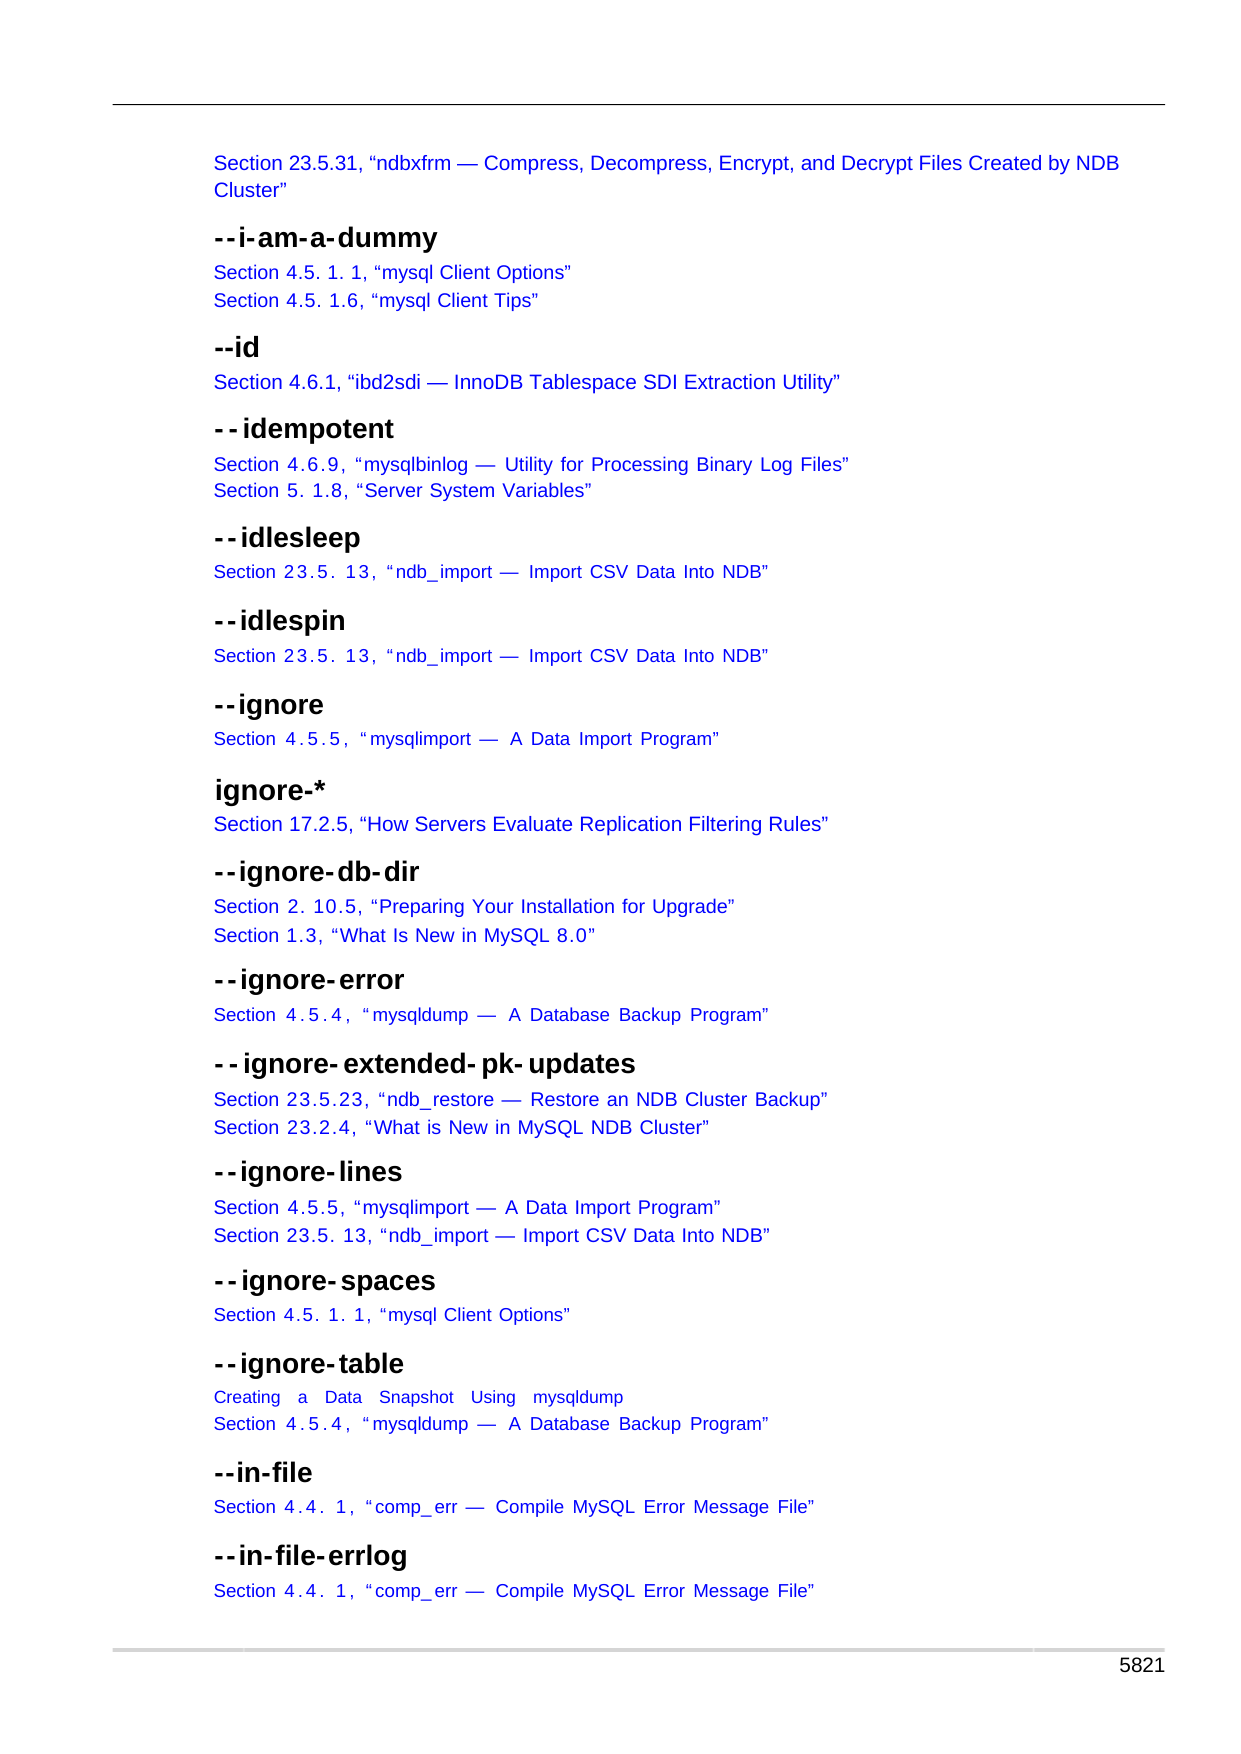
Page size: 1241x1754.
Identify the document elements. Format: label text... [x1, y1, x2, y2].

text Section 1.3, “What Is New in MySQL 8.0” [213, 924, 1165, 947]
text Section 4.5. 1. 1, “mysql Client Options” [213, 1304, 1165, 1330]
text Section 4.4. 1, “comp_err — Compile MySQL Error Message File” [213, 1580, 1165, 1606]
text --idlespin [214, 604, 1165, 645]
text --idlesleep [214, 521, 1165, 561]
text --in-file [214, 1456, 1165, 1497]
text --ignore-spaces [214, 1264, 1165, 1304]
text Creating a Data Snapshot Using mysqldump [213, 1388, 1165, 1412]
text Section 23.5. 13, “ndb_import — Import CSV Data Into NDB” [213, 1225, 1165, 1247]
text Section 4.5.5, “mysqlimport — A Data Import Program” [213, 729, 1165, 755]
text Section 23.5.23, “ndb_restore — Restore an NDB Cluster Backup” [213, 1088, 1165, 1116]
text --ignore-extended-pk-updates [214, 1047, 1165, 1088]
text Section 17.2.5, “How Servers Evaluate Replication Filtering Rules” [213, 816, 1165, 836]
text --ignore-db-dir [214, 855, 1165, 896]
text --ignore-table [214, 1347, 1165, 1388]
text --idempotent [214, 413, 1165, 453]
text --in-file-errlog [214, 1539, 1165, 1580]
text Section 4.5.4, “mysqldump — A Database Backup Program” [213, 1412, 1165, 1439]
text ignore-* [214, 772, 1165, 815]
text Section 4.4. 1, “comp_err — Compile MySQL Error Message File” [213, 1497, 1165, 1523]
text Section 23.5. 13, “ndb_import — Import CSV Data Into NDB” [213, 561, 1165, 587]
text Section 4.5.5, “mysqlimport — A Data Import Program” [213, 1196, 1165, 1225]
text Section 23.2.4, “What is New in MySQL NDB Cluster” [213, 1117, 1165, 1138]
text --ignore-lines [214, 1156, 1165, 1196]
text Section 4.5. 1.6, “mysql Client Tips” [213, 290, 1165, 312]
text --ignore-error [214, 963, 1165, 1004]
text Cluster” [213, 182, 1165, 202]
text Section 4.6.9, “mysqlbinlog — Utility for Processing Binary Log Files” [213, 453, 1165, 483]
text --ignore [214, 688, 1165, 729]
picture [112, 1648, 1166, 1652]
text Section 5. 1.8, “Server System Variables” [213, 483, 1165, 502]
text --i-am-a-dummy [214, 221, 1165, 261]
text Section 23.5. 13, “ndb_import — Import CSV Data Into NDB” [213, 645, 1165, 671]
text Section 4.6.1, “ibd2sdi — InnoDB Tablespace SDI Extraction Utility” [213, 374, 1165, 393]
text --id [214, 329, 1165, 372]
text Section 4.5.4, “mysqldump — A Database Backup Program” [213, 1004, 1165, 1030]
text Section 4.5. 1. 1, “mysql Client Options” [213, 261, 1165, 290]
text Section 2. 10.5, “Preparing Your Installation for Upgrade” [213, 896, 1165, 924]
text Section 23.5.31, “ndbxfrm — Compress, Decompress, Encrypt, and Decrypt Files Created by NDB [213, 151, 1165, 179]
